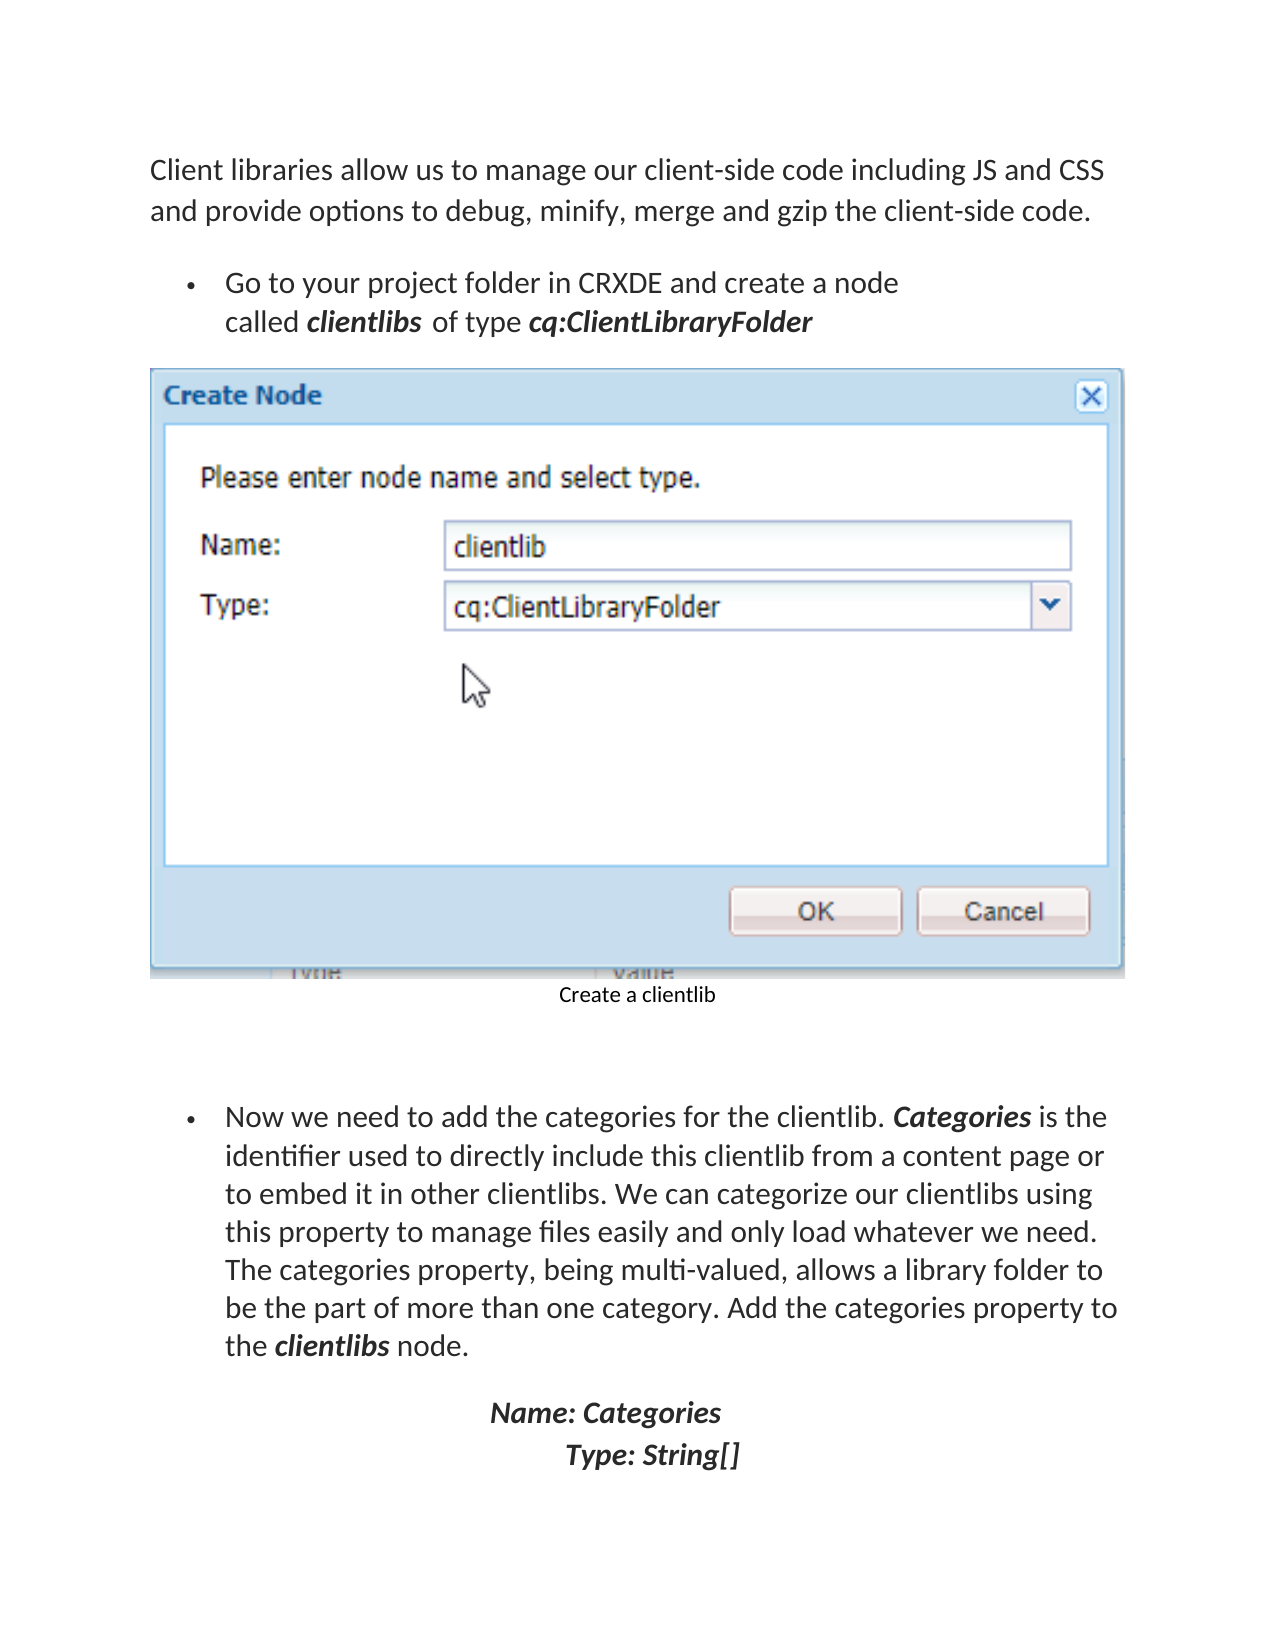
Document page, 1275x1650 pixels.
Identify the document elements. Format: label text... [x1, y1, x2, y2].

text Client libraries allow us to manage our client-side code including JS and CSS and provide options to debug, minify, merge and gzip the client-side code. [150, 150, 1125, 229]
list Go to your project folder in CRXDE and create a node called clientlibs of type cq:ClientLibraryFolder [187, 263, 1125, 340]
text Name: Categories [150, 1393, 1125, 1432]
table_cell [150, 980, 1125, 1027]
list Now we need to add the categories for the clientlib. Categories is the identifier used to directly include this clientlib from a content page or to embed it in other clientlibs. We can categorize our clientlibs using this property to manage files easily and only load whatever we need. The categories property, being multi-valued, allows a library folder to be the part of more than one category. Add the categories property to the clientlibs node. [187, 1097, 1125, 1364]
picture [150, 368, 1125, 979]
text Type: String[] [150, 1435, 1125, 1473]
